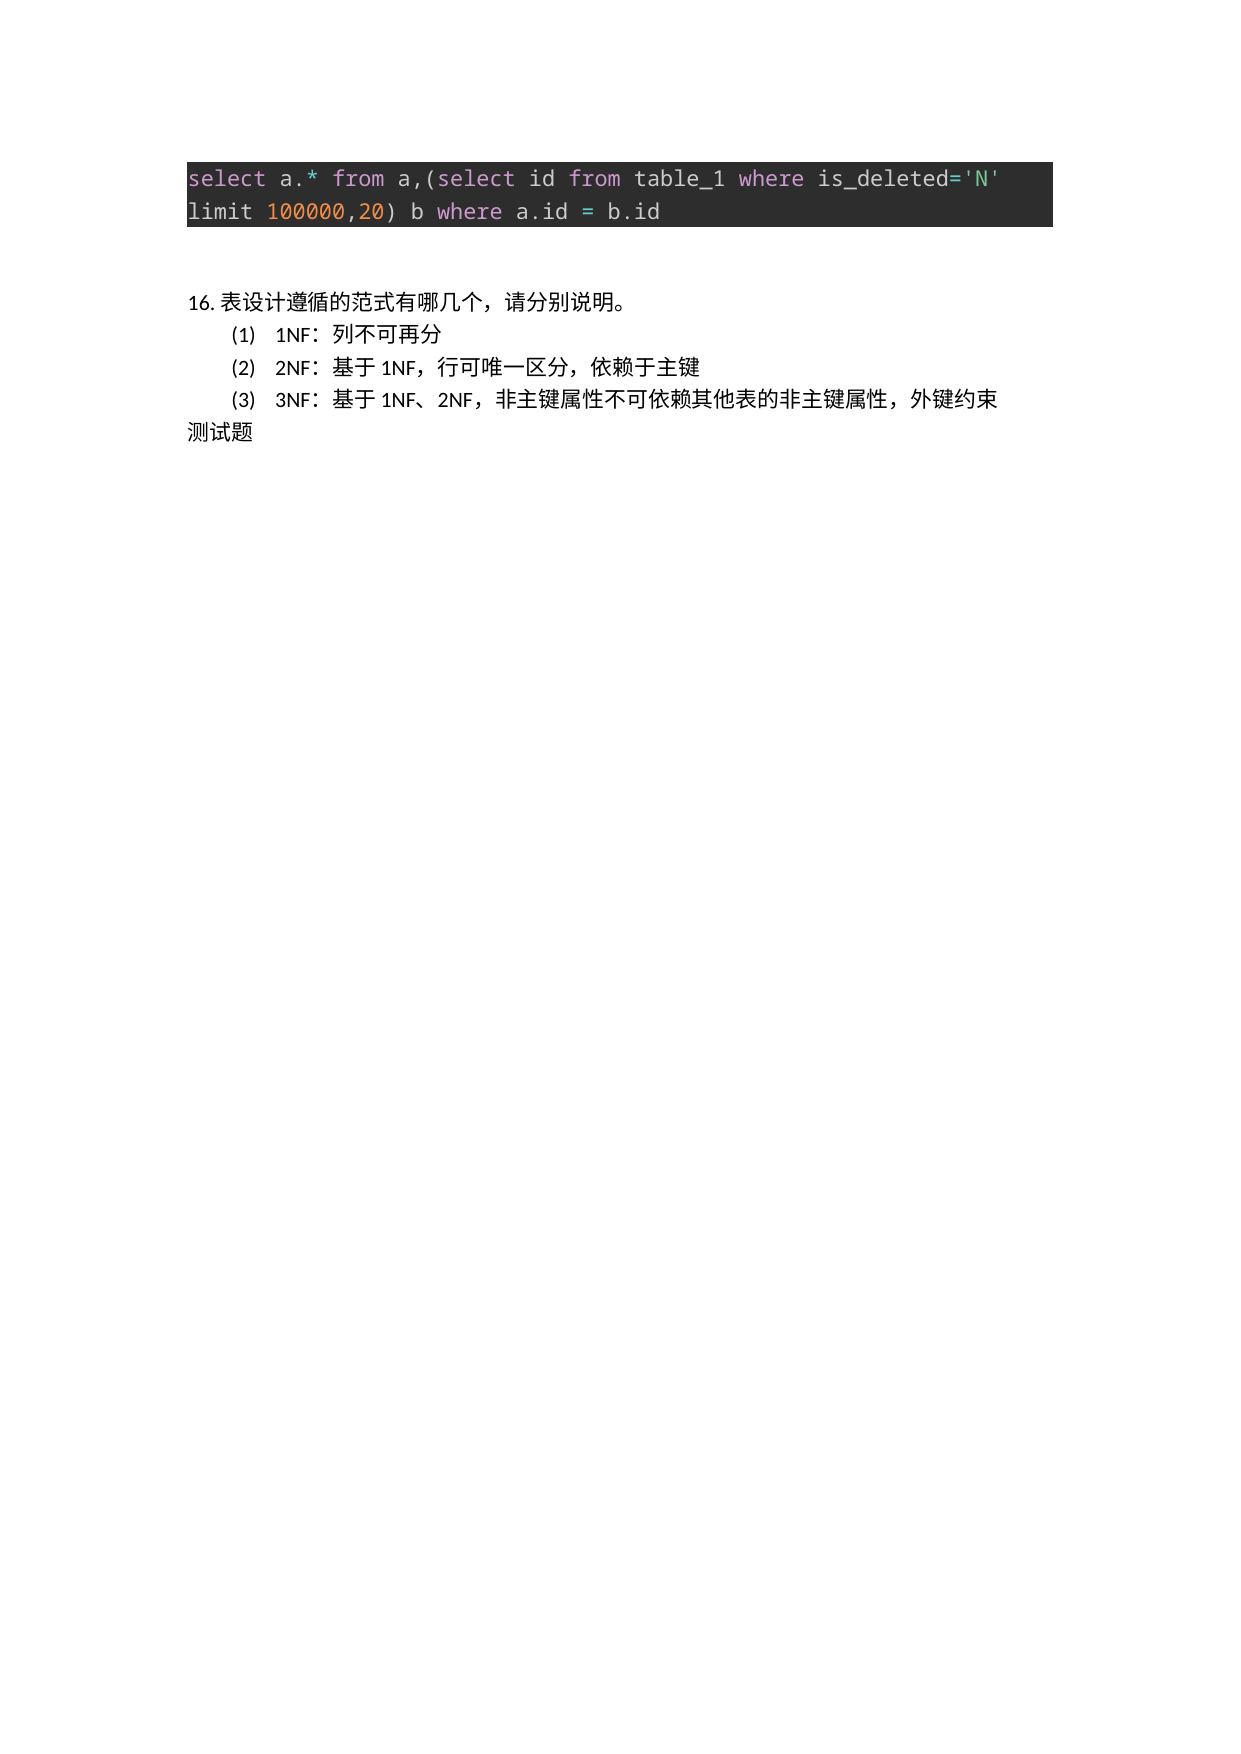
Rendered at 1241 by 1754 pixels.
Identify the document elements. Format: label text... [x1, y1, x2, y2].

list 2NF：基于1NF，行可唯一区分，依赖于主键 [231, 349, 1053, 382]
list 3NF：基于1NF、2NF，非主键属性不可依赖其他表的非主键属性，外键约束 [231, 382, 1053, 414]
list 表设计遵循的范式有哪几个，请分别说明。 [187, 284, 1053, 317]
list 1NF：列不可再分 [231, 317, 1053, 349]
list 测试题 [187, 414, 1053, 447]
text select a.* from a,(select id from table_1 where is_deleted='N' limit 100000,20) b where a.id = b.id [187, 162, 1053, 227]
